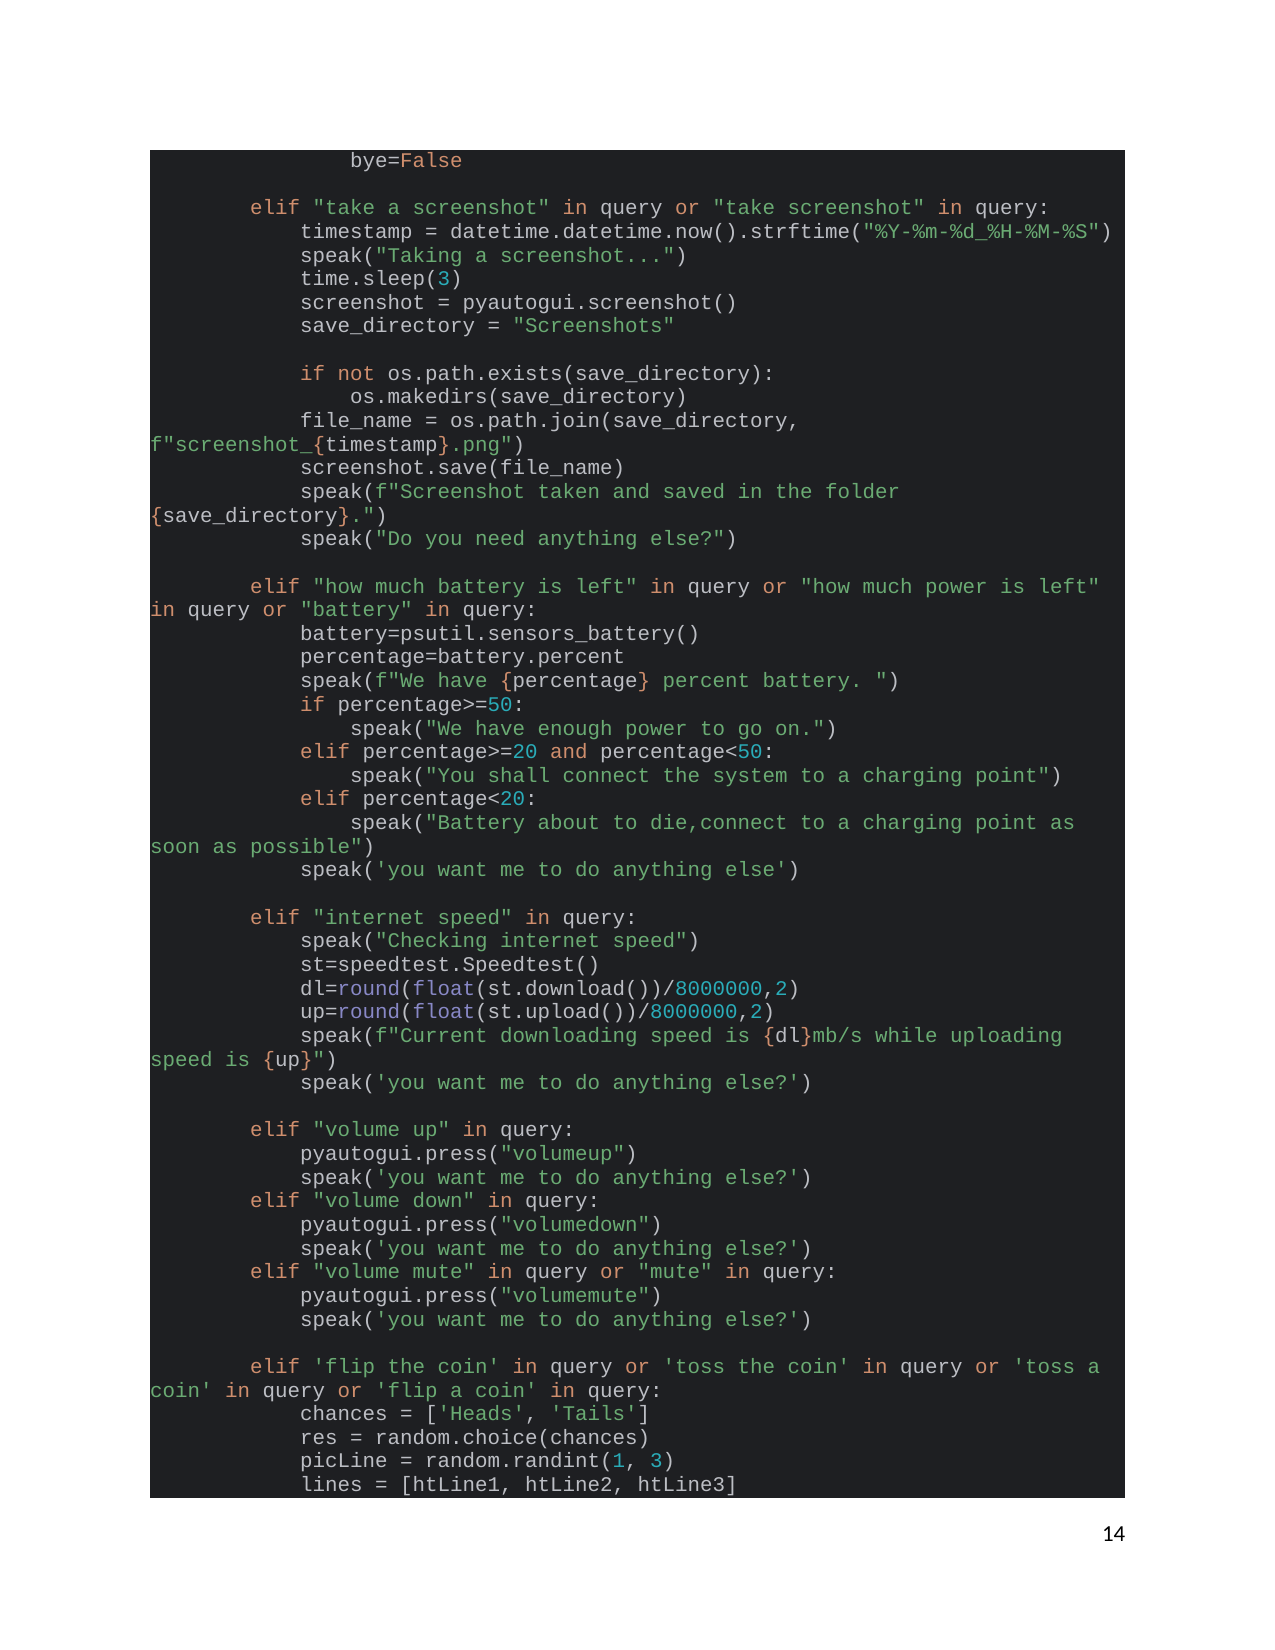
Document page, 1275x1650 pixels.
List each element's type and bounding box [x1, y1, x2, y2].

text [150, 150, 1125, 1498]
